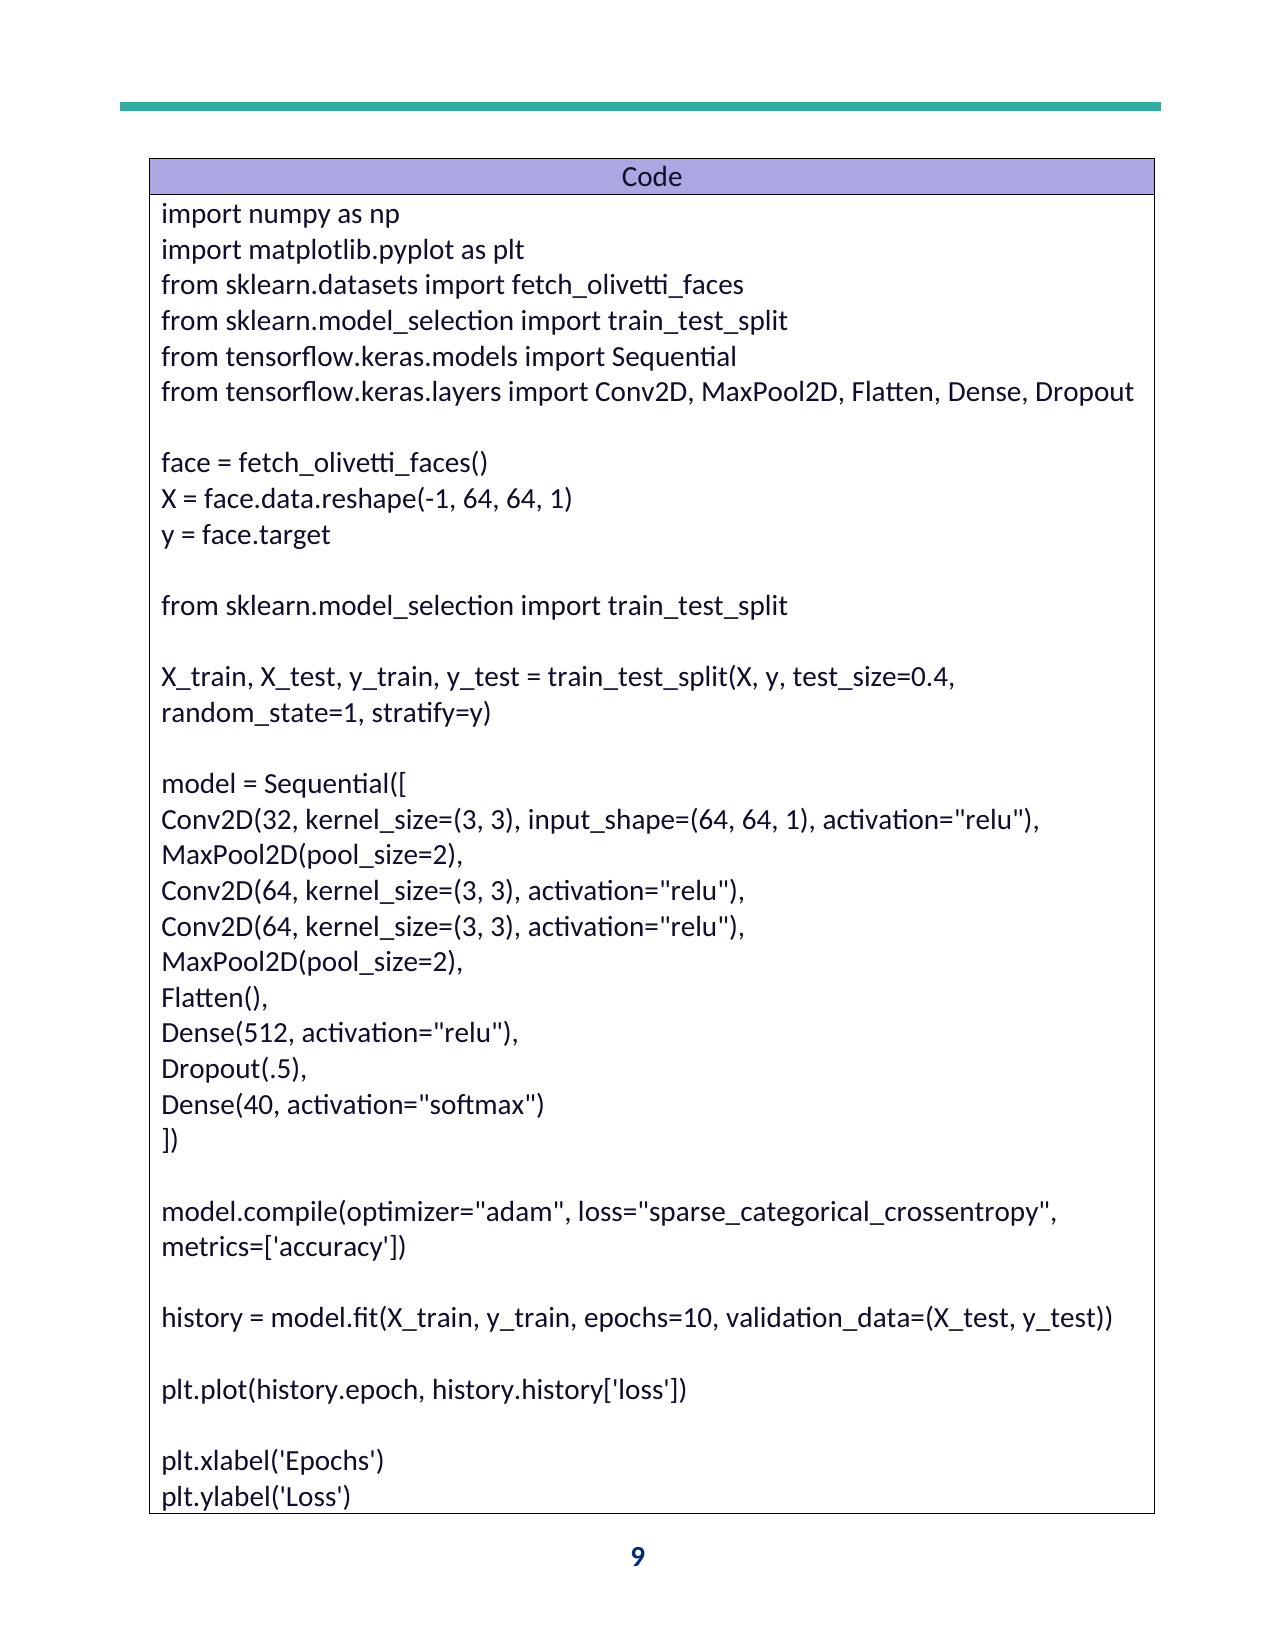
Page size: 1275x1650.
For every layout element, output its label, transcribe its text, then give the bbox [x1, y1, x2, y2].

table_header Code [150, 159, 1154, 194]
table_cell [150, 195, 1154, 1513]
